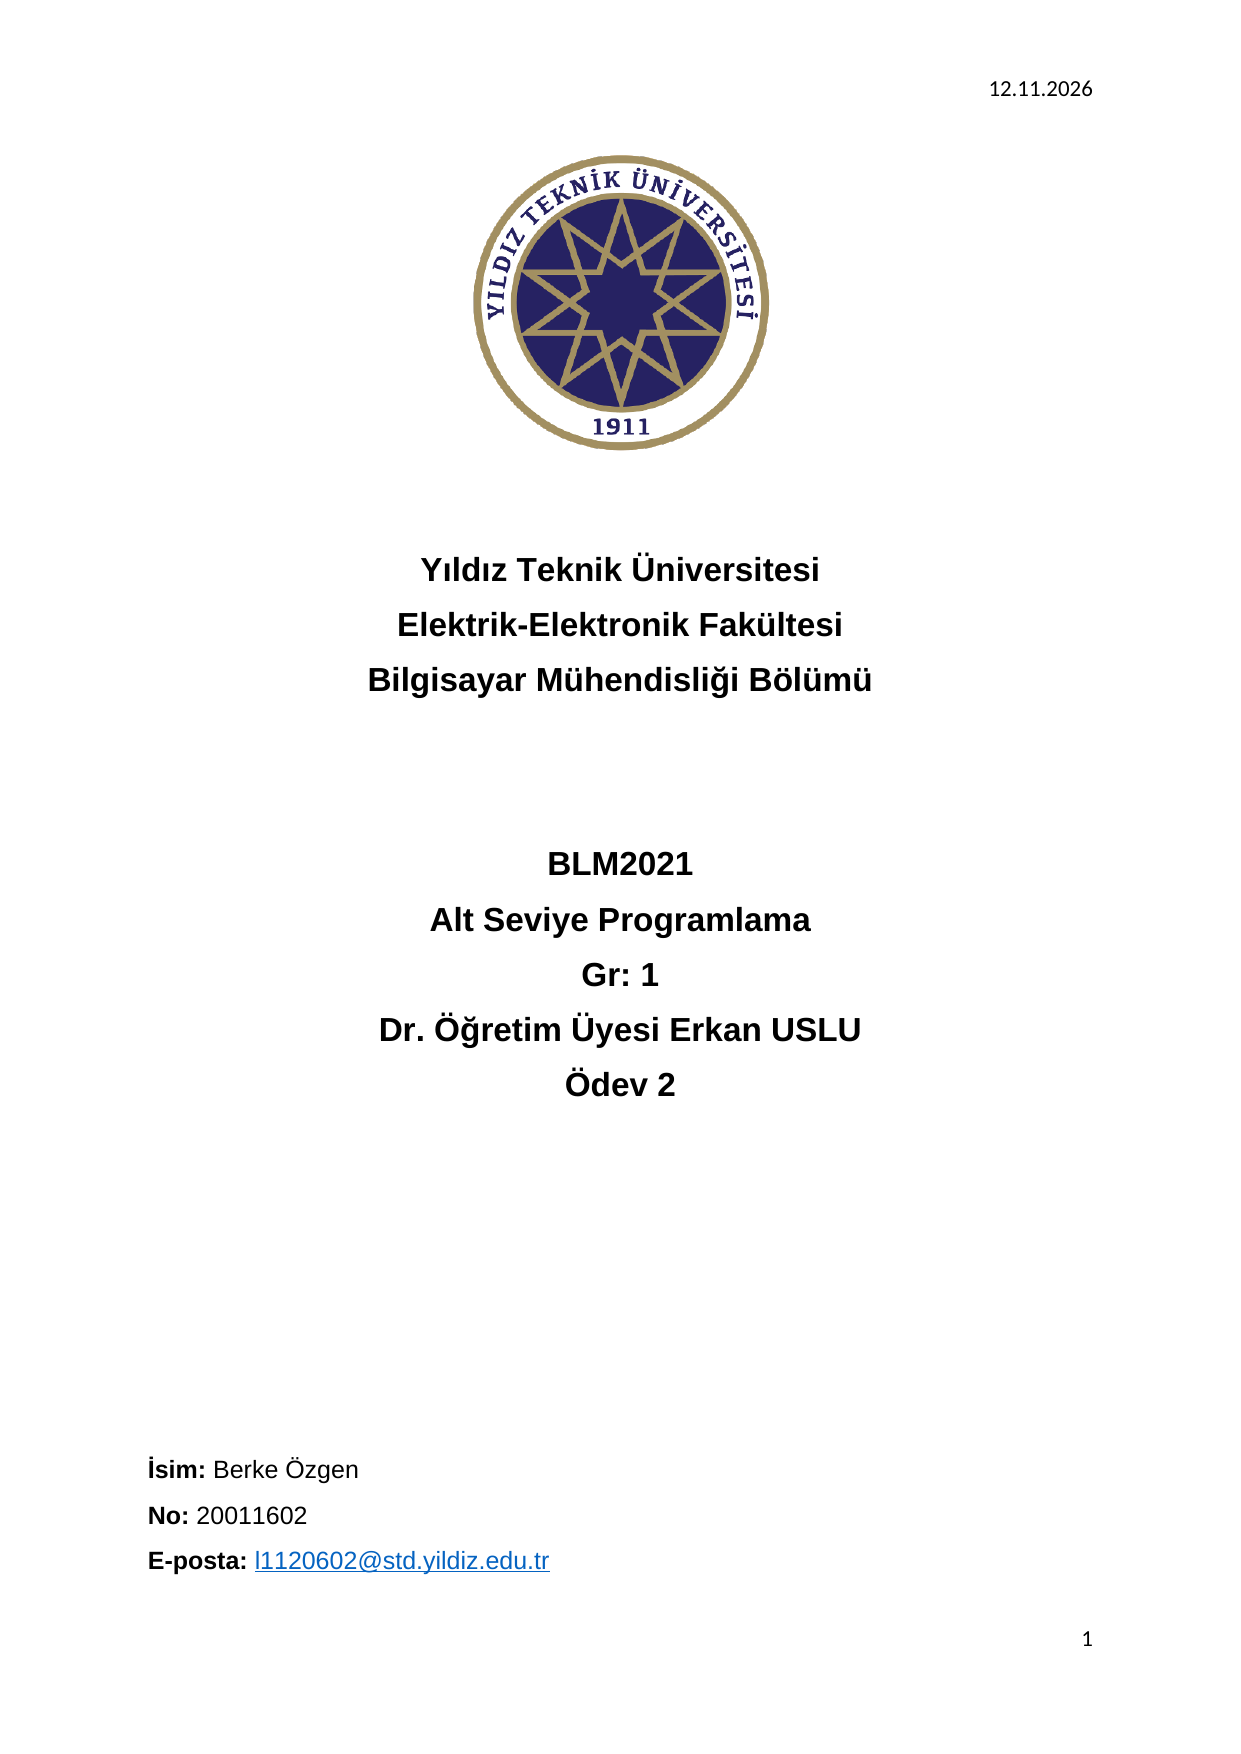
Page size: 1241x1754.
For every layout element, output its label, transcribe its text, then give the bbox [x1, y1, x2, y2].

text BLM2021 [148, 844, 1093, 883]
text Ödev 2 [148, 1065, 1093, 1103]
picture [467, 147, 773, 458]
text Elektrik-Elektronik Fakültesi [148, 605, 1093, 643]
text İsim: Berke Özgen [148, 1455, 1093, 1484]
text Bilgisayar Mühendisliği Bölümü [148, 660, 1093, 699]
text E-posta: l1120602@std.yildiz.edu.tr [148, 1546, 1093, 1575]
text Dr. Öğretim Üyesi Erkan USLU [148, 1010, 1093, 1048]
text No: 20011602 [148, 1501, 1093, 1529]
text Alt Seviye Programlama [148, 899, 1093, 938]
text Yıldız Teknik Üniversitesi [148, 550, 1093, 588]
text Gr: 1 [148, 955, 1093, 993]
